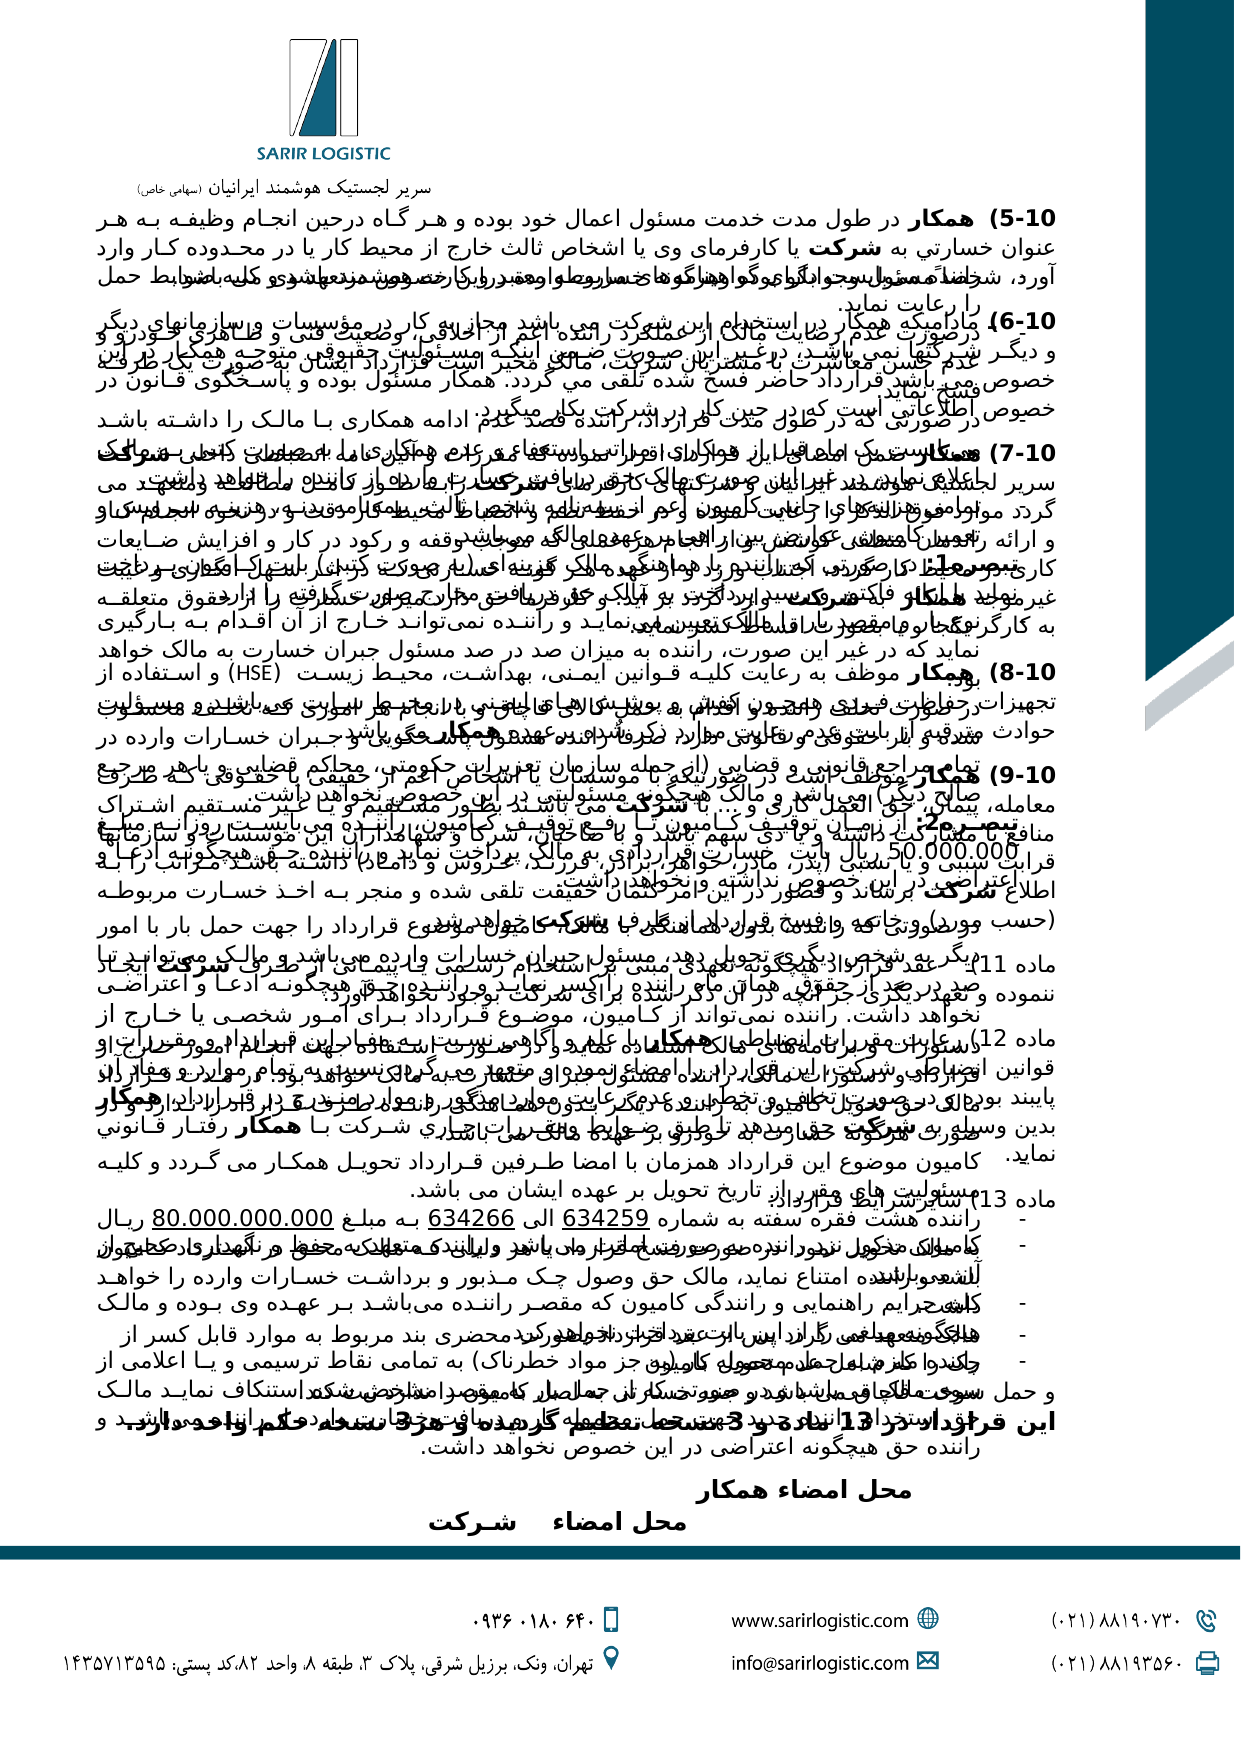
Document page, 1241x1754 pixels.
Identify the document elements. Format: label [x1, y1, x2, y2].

picture [25, 1578, 1241, 1699]
picture [121, 17, 449, 219]
picture [1139, 0, 1234, 1525]
